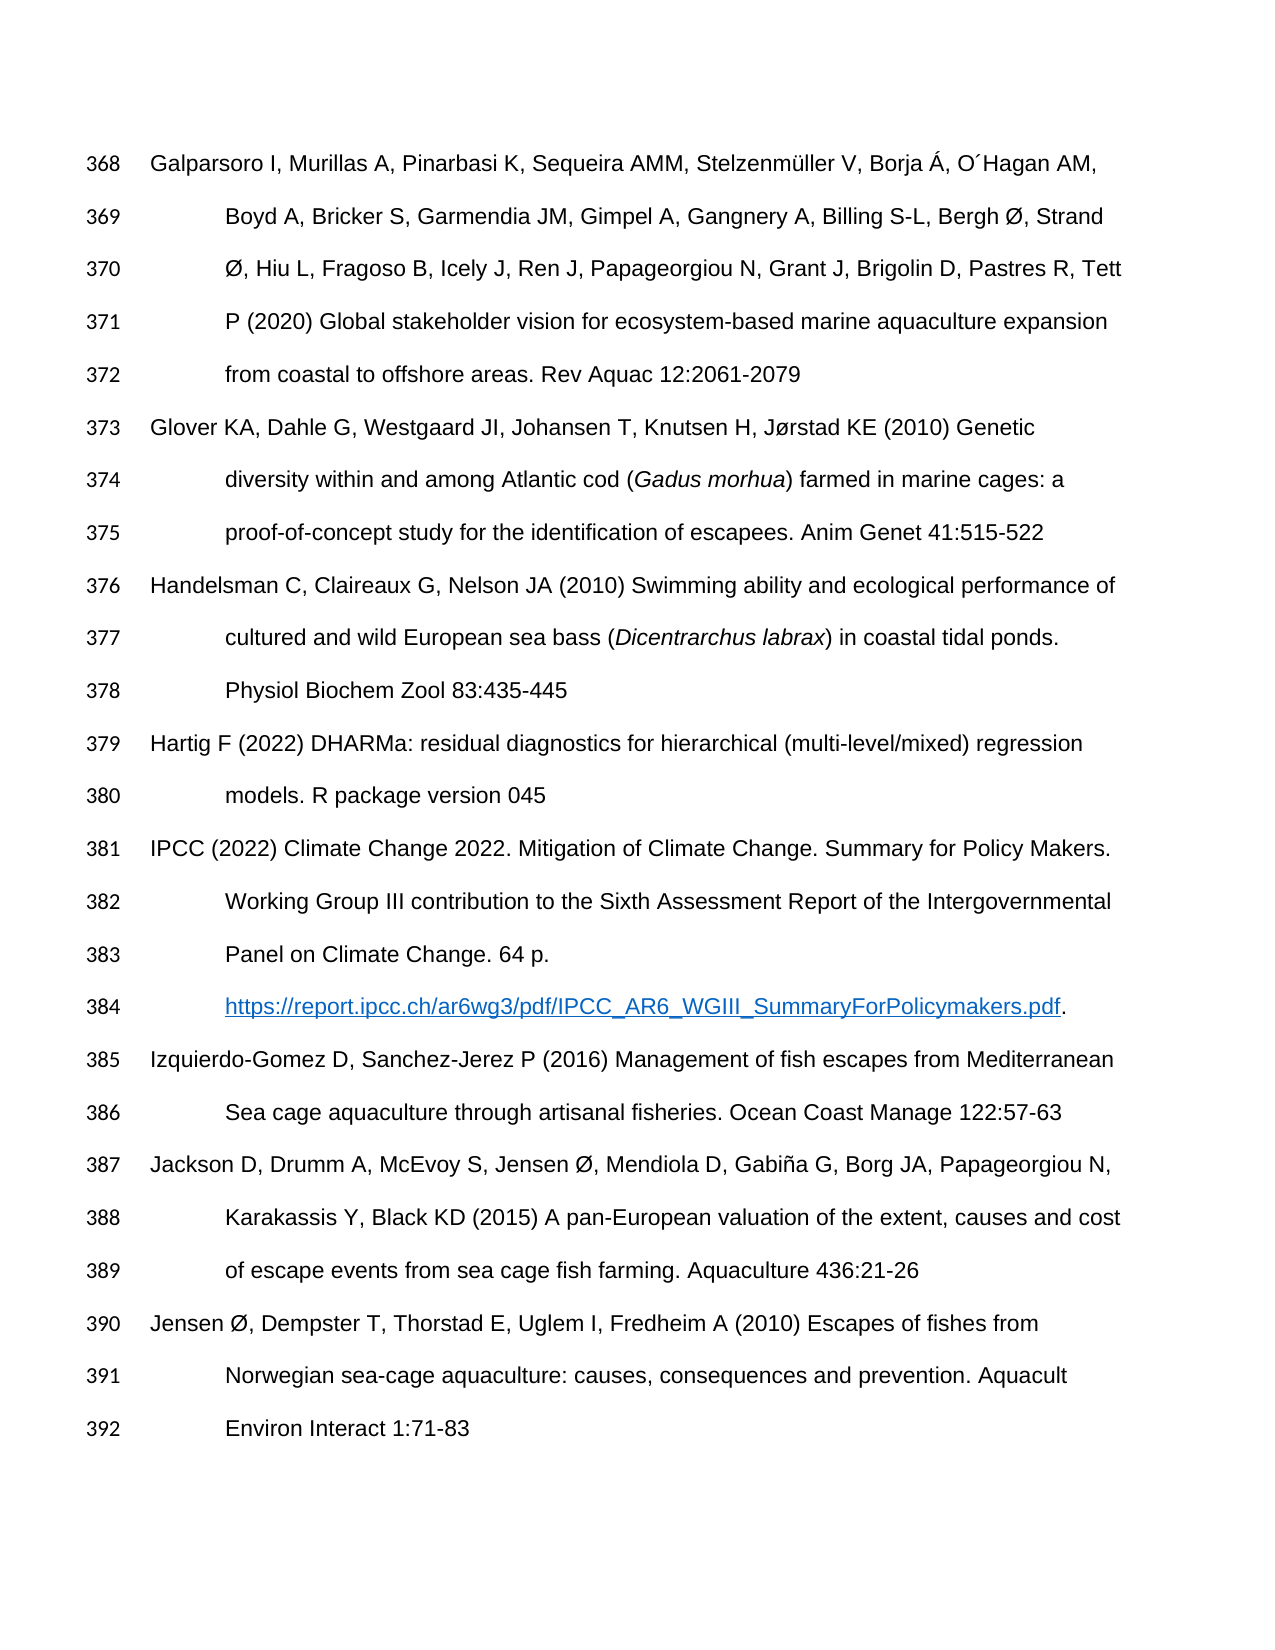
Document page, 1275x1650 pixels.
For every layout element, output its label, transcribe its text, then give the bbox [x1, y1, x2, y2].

text Hartig F (2022) DHARMa: residual diagnostics for hierarchical (multi-level/mixed) regression models. R package version 045 [150, 730, 1125, 809]
text Galparsoro I, Murillas A, Pinarbasi K, Sequeira AMM, Stelzenmüller V, Borja Á, O´Hagan AM, Boyd A, Bricker S, Garmendia JM, Gimpel A, Gangnery A, Billing S-L, Bergh Ø, Strand Ø, Hiu L, Fragoso B, Icely J, Ren J, Papageorgiou N, Grant J, Brigolin D, Pastres R, Tett P (2020) Global stakeholder vision for ecosystem-based marine aquaculture expansion from coastal to offshore areas. Rev Aquac 12:2061-2079 [150, 150, 1125, 387]
text Izquierdo-Gomez D, Sanchez-Jerez P (2016) Management of fish escapes from Mediterranean Sea cage aquaculture through artisanal fisheries. Ocean Coast Manage 122:57-63 [150, 1046, 1125, 1125]
text IPCC (2022) Climate Change 2022. Mitigation of Climate Change. Summary for Policy Makers. Working Group III contribution to the Sixth Assessment Report of the Intergovernmental Panel on Climate Change. 64 p. https://report.ipcc.ch/ar6wg3/pdf/IPCC_AR6_WGIII_SummaryForPolicymakers.pdf. [150, 835, 1125, 1020]
text Glover KA, Dahle G, Westgaard JI, Johansen T, Knutsen H, Jørstad KE (2010) Genetic diversity within and among Atlantic cod (Gadus morhua) farmed in marine cages: a proof-of-concept study for the identification of escapees. Anim Genet 41:515-522 [150, 413, 1125, 545]
text Jackson D, Drumm A, McEvoy S, Jensen Ø, Mendiola D, Gabiña G, Borg JA, Papageorgiou N, Karakassis Y, Black KD (2015) A pan-European valuation of the extent, causes and cost of escape events from sea cage fish farming. Aquaculture 436:21-26 [150, 1151, 1125, 1283]
text Jensen Ø, Dempster T, Thorstad E, Uglem I, Fredheim A (2010) Escapes of fishes from Norwegian sea-cage aquaculture: causes, consequences and prevention. Aquacult Environ Interact 1:71-83 [150, 1309, 1125, 1441]
text Handelsman C, Claireaux G, Nelson JA (2010) Swimming ability and ecological performance of cultured and wild European sea bass (Dicentrarchus labrax) in coastal tidal ponds. Physiol Biochem Zool 83:435-445 [150, 572, 1125, 703]
